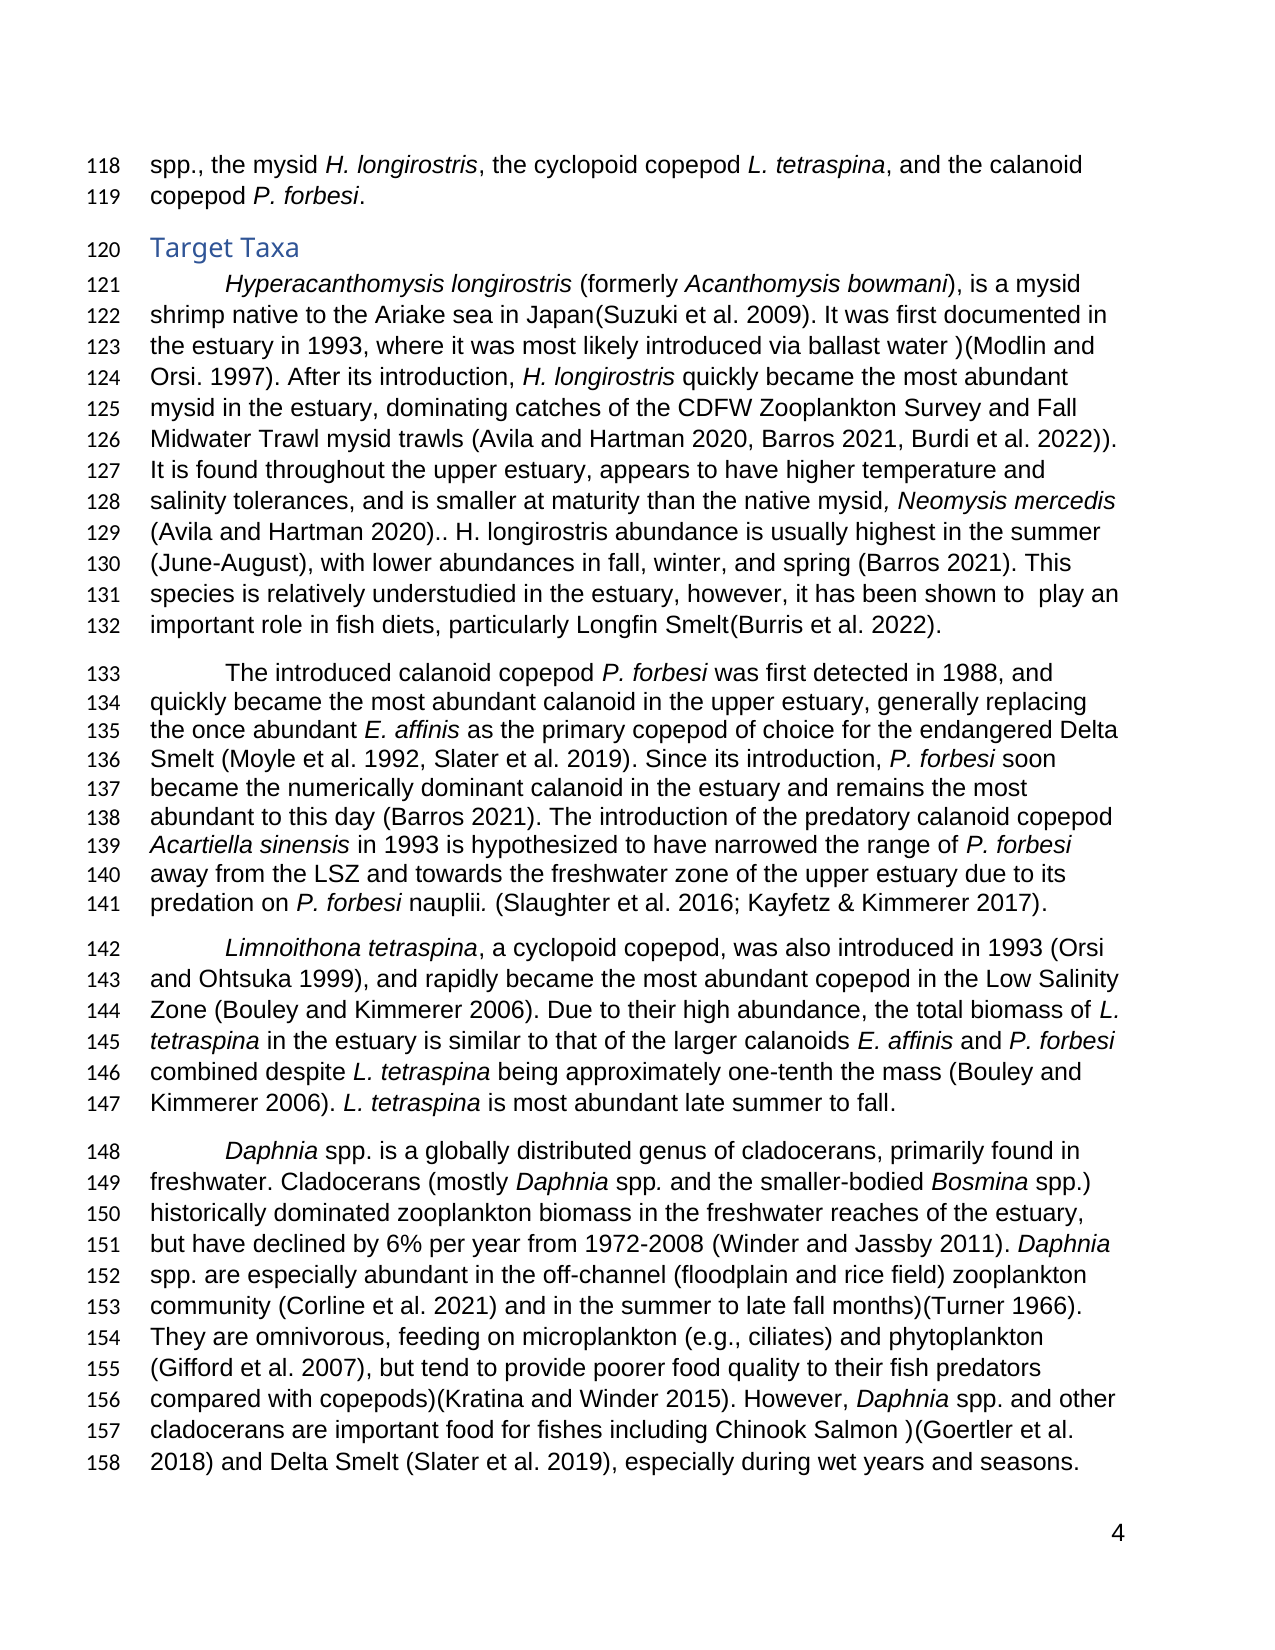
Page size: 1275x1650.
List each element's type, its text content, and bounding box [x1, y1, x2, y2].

text Hyperacanthomysis longirostris (formerly Acanthomysis bowmani), is a mysid shrimp native to the Ariake sea in Japan(Suzuki et al. 2009). It was first documented in the estuary in 1993, where it was most likely introduced via ballast water )(Modlin and Orsi. 1997). After its introduction, H. longirostris quickly became the most abundant mysid in the estuary, dominating catches of the CDFW Zooplankton Survey and Fall Midwater Trawl mysid trawls (Avila and Hartman 2020, Barros 2021, Burdi et al. 2022)). It is found throughout the upper estuary, appears to have higher temperature and salinity tolerances, and is smaller at maturity than the native mysid, Neomysis mercedis (Avila and Hartman 2020).. H. longirostris abundance is usually highest in the summer (June-August), with lower abundances in fall, winter, and spring (Barros 2021). This species is relatively understudied in the estuary, however, it has been shown to play an important role in fish diets, particularly Longfin Smelt(Burris et al. 2022). [150, 268, 1125, 639]
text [150, 150, 1125, 210]
subtitle Target Taxa [150, 229, 1125, 266]
text The introduced calanoid copepod P. forbesi was first detected in 1988, and quickly became the most abundant calanoid in the upper estuary, generally replacing the once abundant E. affinis as the primary copepod of choice for the endangered Delta Smelt (Moyle et al. 1992, Slater et al. 2019). Since its introduction, P. forbesi soon became the numerically dominant calanoid in the estuary and remains the most abundant to this day (Barros 2021). The introduction of the predatory calanoid copepod Acartiella sinensis in 1993 is hypothesized to have narrowed the range of P. forbesi away from the LSZ and towards the freshwater zone of the upper estuary due to its predation on P. forbesi nauplii. (Slaughter et al. 2016; Kayfetz & Kimmerer 2017). [150, 658, 1125, 916]
text Limnoithona tetraspina, a cyclopoid copepod, was also introduced in 1993 (Orsi and Ohtsuka 1999), and rapidly became the most abundant copepod in the Low Salinity Zone (Bouley and Kimmerer 2006). Due to their high abundance, the total biomass of L. tetraspina in the estuary is similar to that of the larger calanoids E. affinis and P. forbesi combined despite L. tetraspina being approximately one-tenth the mass (Bouley and Kimmerer 2006). L. tetraspina is most abundant late summer to fall. [150, 933, 1125, 1117]
text Daphnia spp. is a globally distributed genus of cladocerans, primarily found in freshwater. Cladocerans (mostly Daphnia spp. and the smaller-bodied Bosmina spp.) historically dominated zooplankton biomass in the freshwater reaches of the estuary, but have declined by 6% per year from 1972-2008 (Winder and Jassby 2011). Daphnia spp. are especially abundant in the off-channel (floodplain and rice field) zooplankton community (Corline et al. 2021) and in the summer to late fall months)(Turner 1966). They are omnivorous, feeding on microplankton (e.g., ciliates) and phytoplankton (Gifford et al. 2007), but tend to provide poorer food quality to their fish predators compared with copepods)(Kratina and Winder 2015). However, Daphnia spp. and other cladocerans are important food for fishes including Chinook Salmon )(Goertler et al. 2018) and Delta Smelt (Slater et al. 2019), especially during wet years and seasons. [150, 1136, 1125, 1475]
